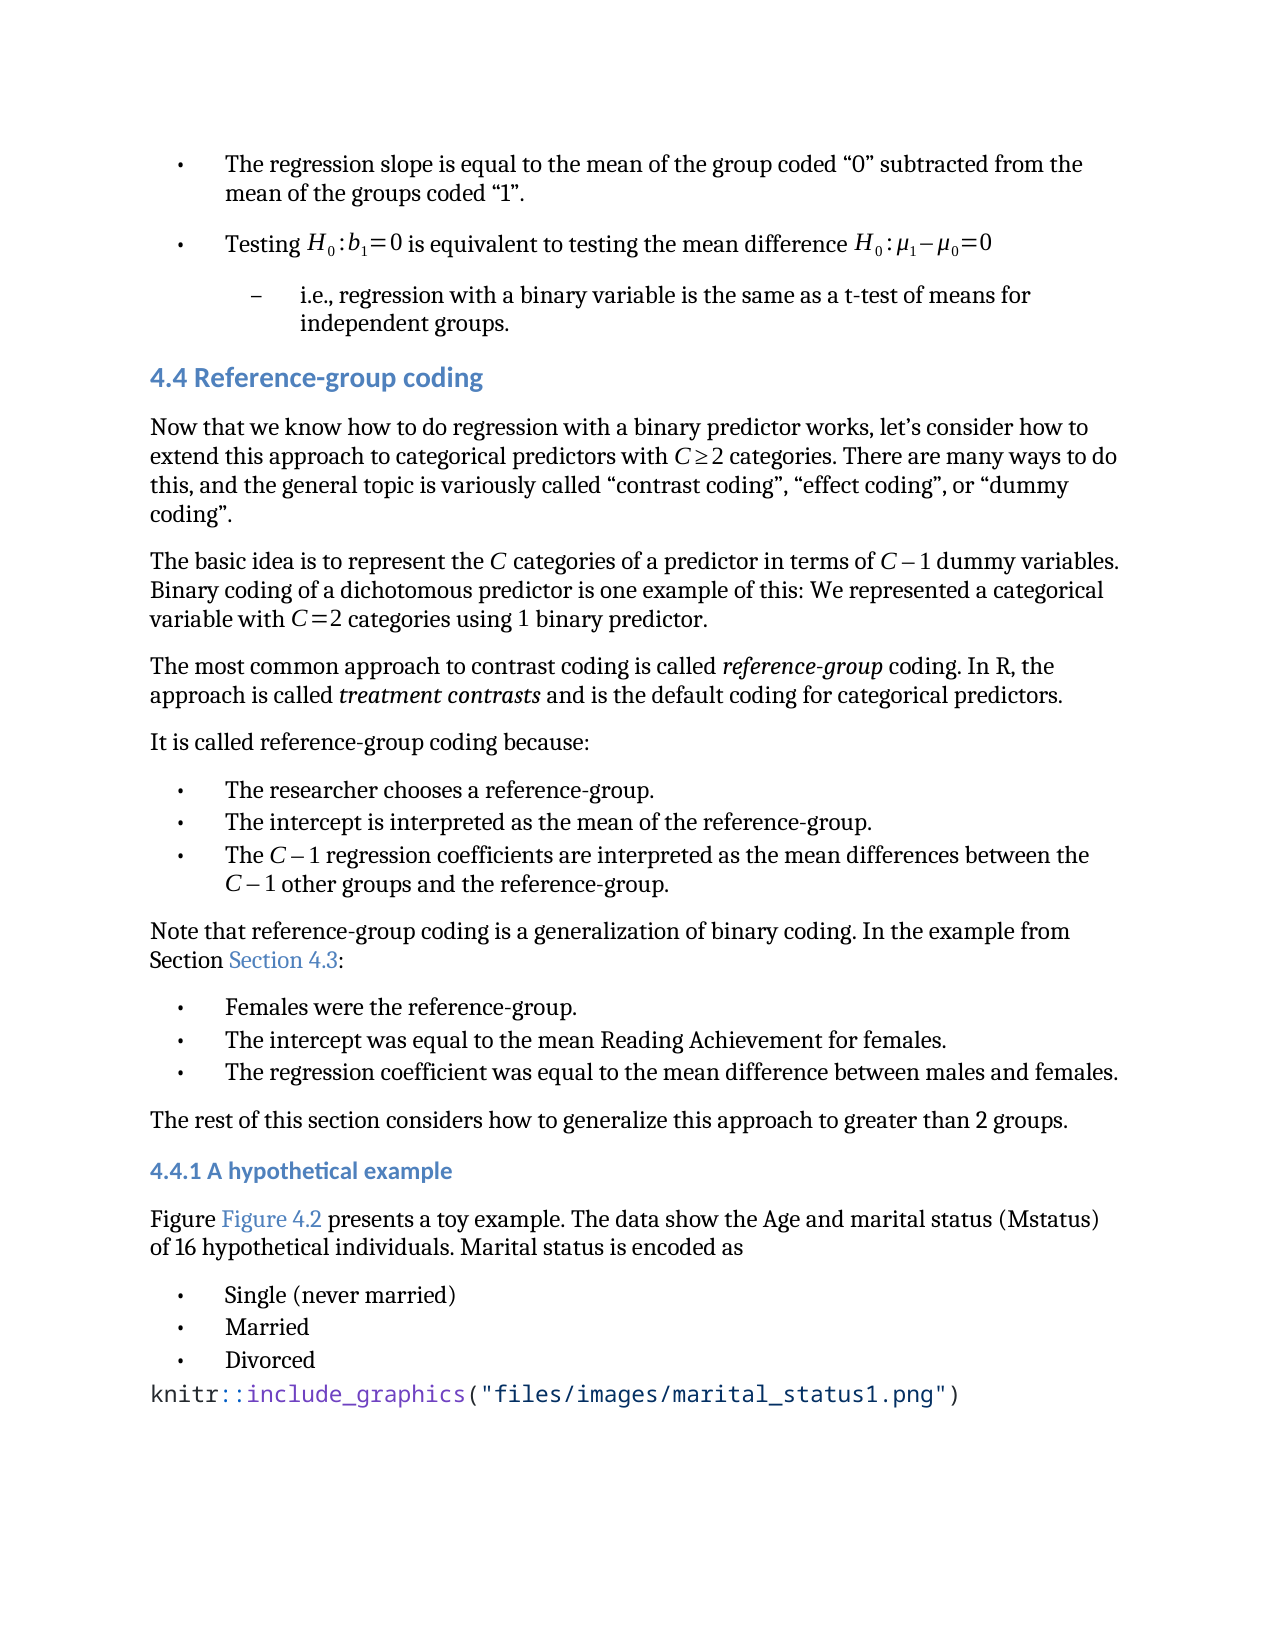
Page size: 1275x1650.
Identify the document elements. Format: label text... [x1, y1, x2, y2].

list Married [175, 1313, 1125, 1342]
list The regression coefficients are interpreted as the mean differences between the other groups and the reference-group. [175, 841, 1125, 898]
text knitr::include_graphics("files/images/marital_status1.png") [150, 1378, 1125, 1409]
subtitle 4.4 Reference-group coding [150, 359, 1125, 394]
list Divorced [175, 1346, 1125, 1374]
text Now that we know how to do regression with a binary predictor works, let’s consider how to extend this approach to categorical predictors with categories. There are many ways to do this, and the general topic is variously called “contrast coding”, “effect coding”, or “dummy coding”. [150, 413, 1125, 528]
list i.e., regression with a binary variable is the same as a t-test of means for independent groups. [250, 281, 1125, 338]
list Testing is equivalent to testing the mean difference [175, 228, 1125, 260]
subtitle 4.4.1 A hypothetical example [150, 1155, 1125, 1186]
text It is called reference-group coding because: [150, 728, 1125, 757]
list Single (never married) [175, 1281, 1125, 1309]
text Note that reference-group coding is a generalization of binary coding. In the example from Section Section 4.3: [150, 917, 1125, 974]
list The researcher chooses a reference-group. [175, 776, 1125, 804]
list The intercept is interpreted as the mean of the reference-group. [175, 808, 1125, 837]
text The most common approach to contrast coding is called reference-group coding. In R, the approach is called treatment contrasts and is the default coding for categorical predictors. [150, 652, 1125, 709]
list The intercept was equal to the mean Reading Achievement for females. [175, 1026, 1125, 1054]
text The rest of this section considers how to generalize this approach to greater than 2 groups. [150, 1106, 1125, 1134]
text The basic idea is to represent the categories of a predictor in terms of dummy variables. Binary coding of a dichotomous predictor is one example of this: We represented a categorical variable with categories using binary predictor. [150, 547, 1125, 633]
list Females were the reference-group. [175, 993, 1125, 1022]
text Figure Figure 4.2 presents a toy example. The data show the Age and marital status (Mstatus) of 16 hypothetical individuals. Marital status is encoded as [150, 1204, 1125, 1262]
list The regression coefficient was equal to the mean difference between males and females. [175, 1058, 1125, 1087]
list The regression slope is equal to the mean of the group coded “0” subtracted from the mean of the groups coded “1”. [175, 150, 1125, 207]
